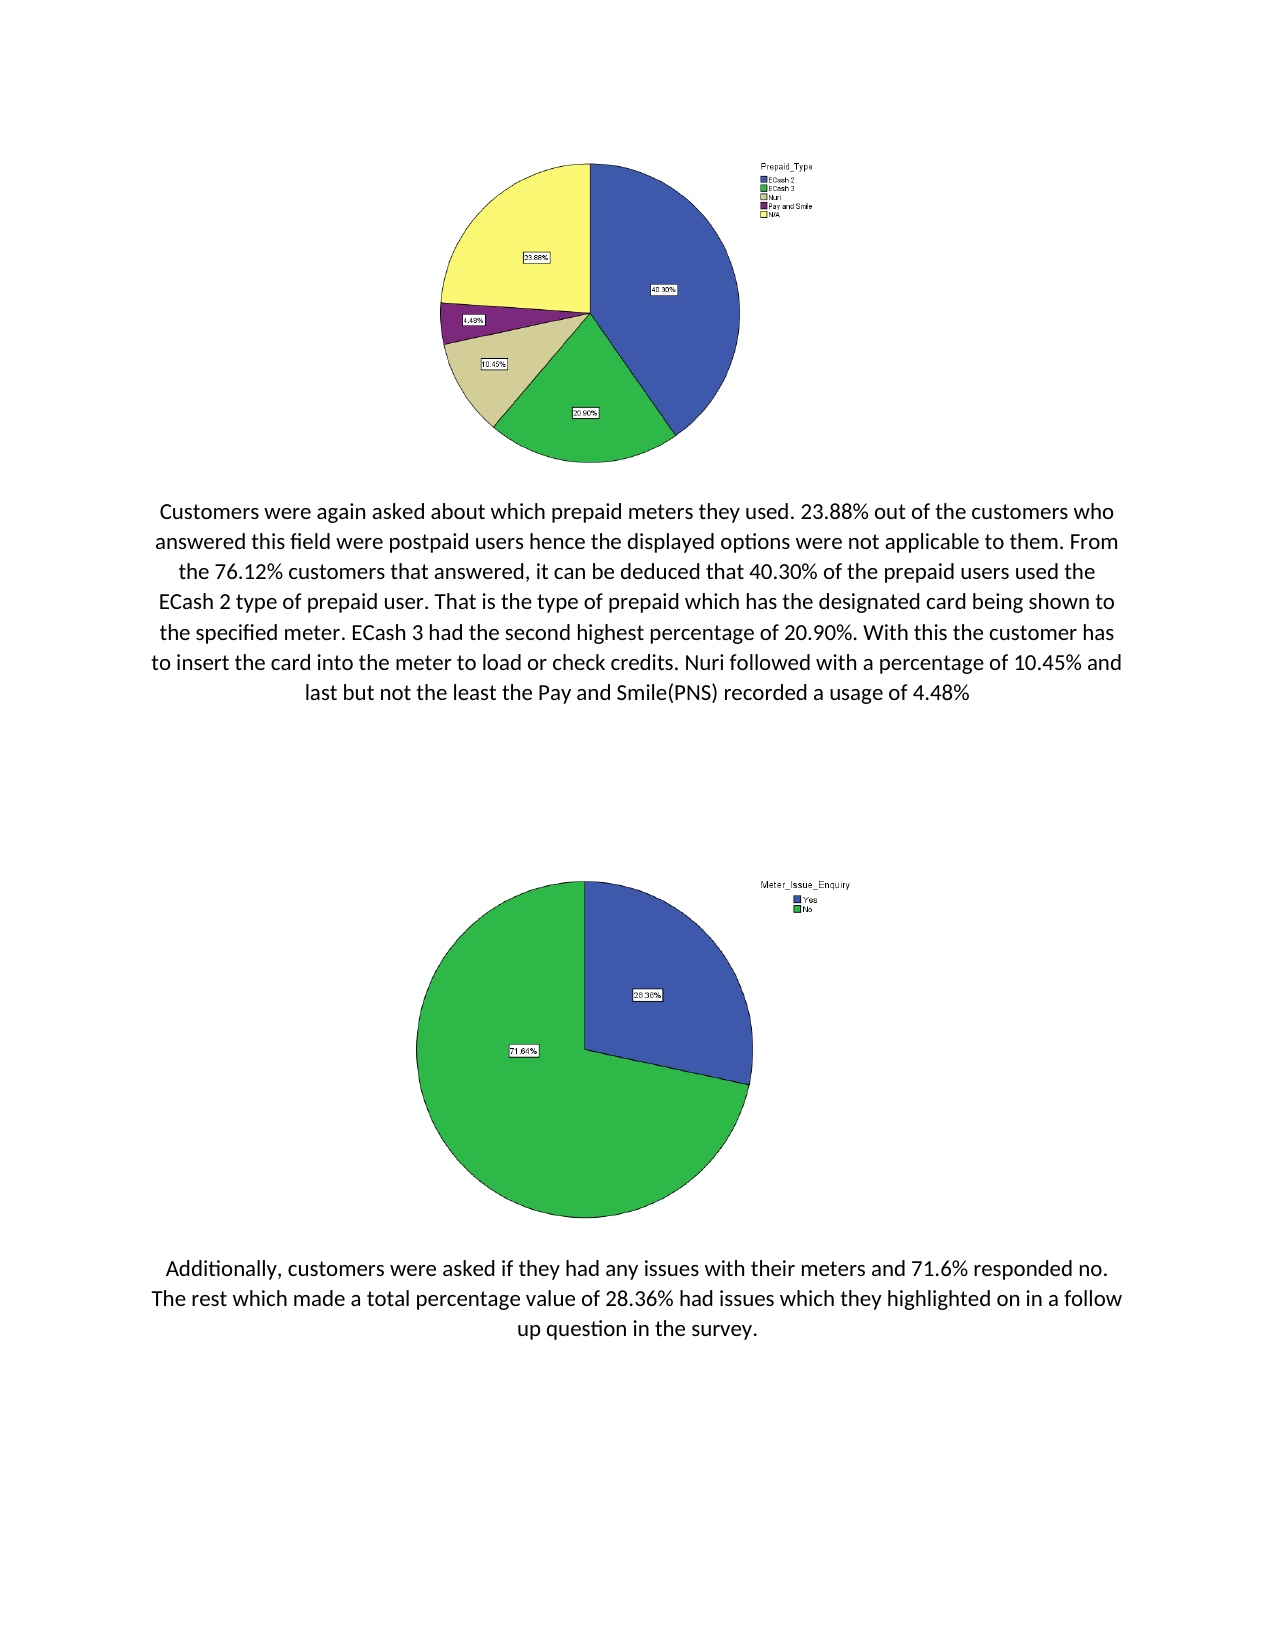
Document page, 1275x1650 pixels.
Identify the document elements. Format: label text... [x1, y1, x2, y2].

picture [407, 865, 868, 1235]
text Additionally, customers were asked if they had any issues with their meters and 71.6% responded no. The rest which made a total percentage value of 28.36% had issues which they highlighted on in a follow up question in the survey. [150, 1254, 1125, 1342]
picture [432, 150, 843, 478]
text Customers were again asked about which prepaid meters they used. 23.88% out of the customers who answered this field were postpaid users hence the displayed options were not applicable to them. From the 76.12% customers that answered, it can be deduced that 40.30% of the prepaid users used the ECash 2 type of prepaid user. That is the type of prepaid which has the designated card being shown to the specified meter. ECash 3 had the second highest percentage of 20.90%. With this the customer has to insert the card into the meter to load or check credits. Nuri followed with a percentage of 10.45% and last but not the least the Pay and Smile(PNS) recorded a usage of 4.48% [150, 497, 1125, 706]
